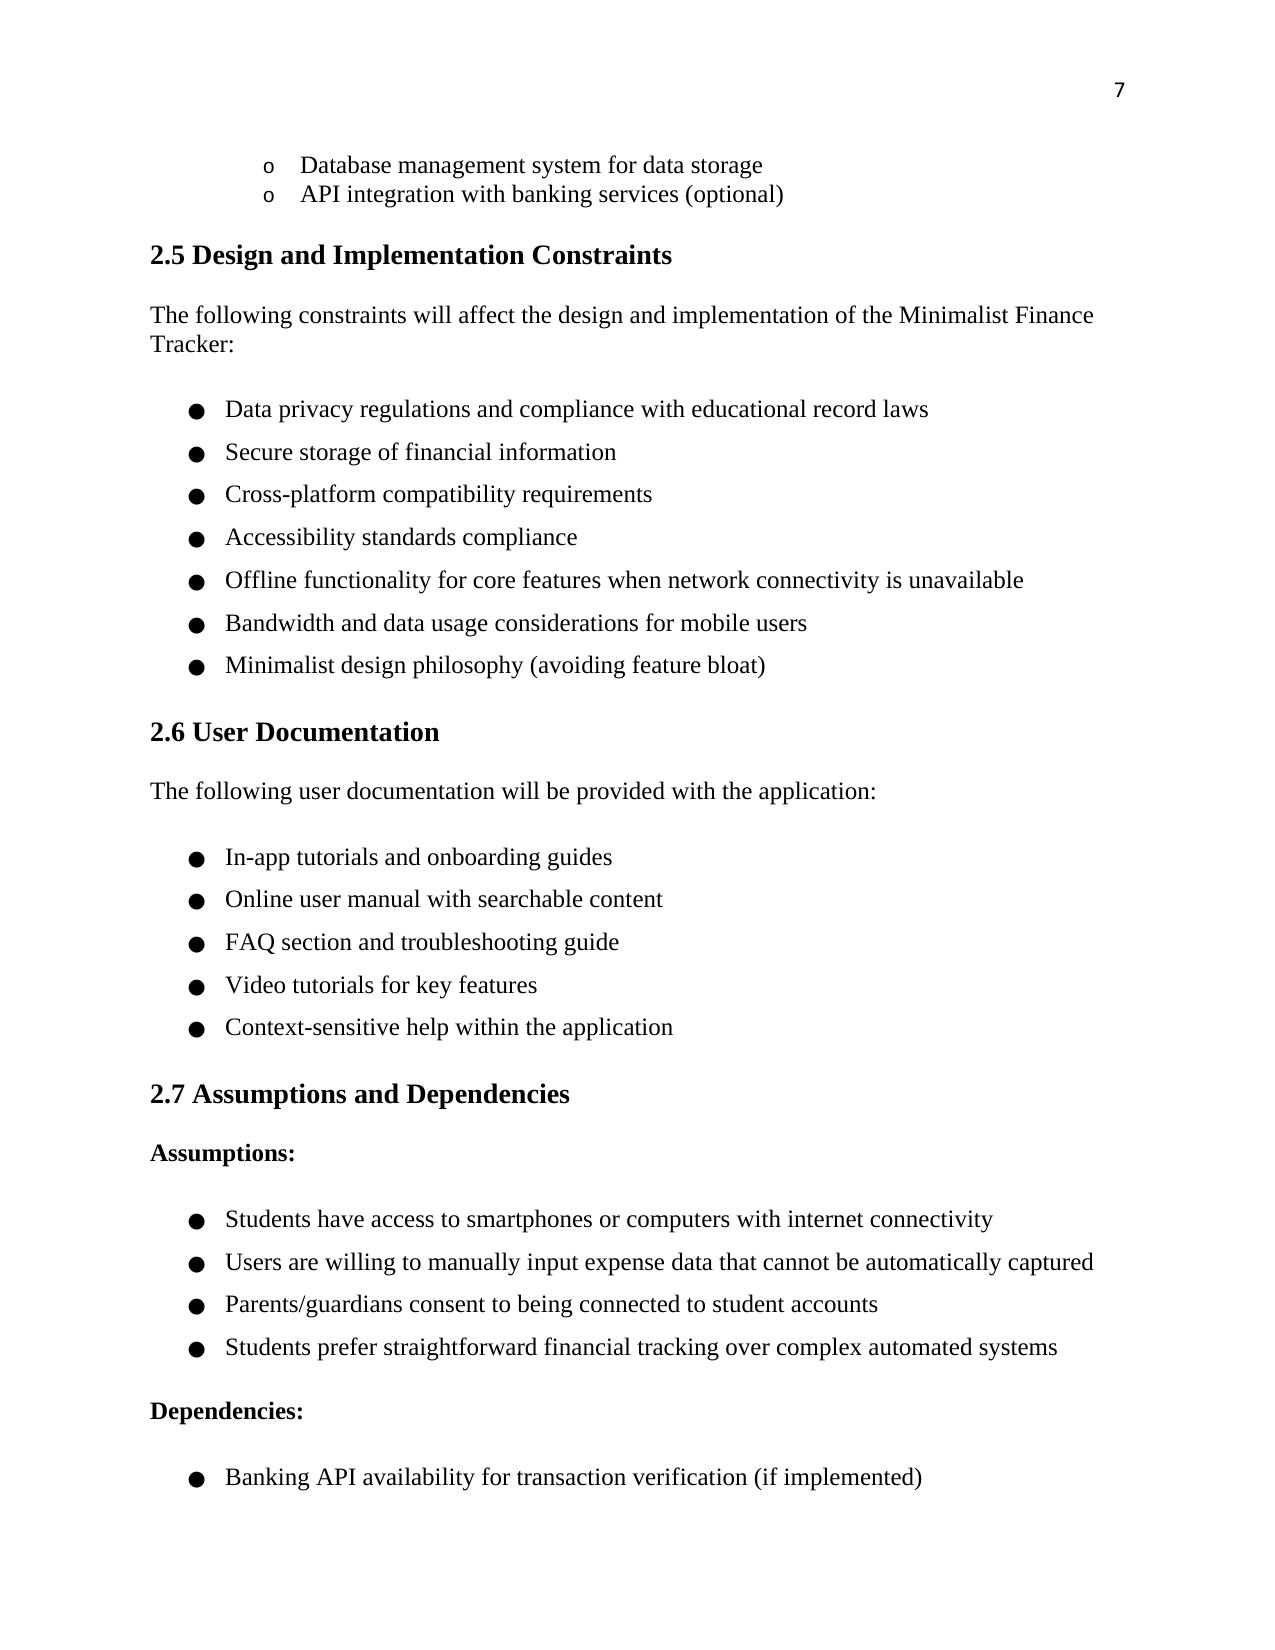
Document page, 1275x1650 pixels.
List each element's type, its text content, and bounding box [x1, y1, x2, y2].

subtitle 2.5 Design and Implementation Constraints [150, 238, 1125, 271]
text Assumptions: [150, 1138, 1125, 1167]
list Offline functionality for core features when network connectivity is unavailable [187, 557, 1125, 600]
list Accessibility standards compliance [187, 515, 1125, 557]
text Dependencies: [150, 1396, 1125, 1425]
list In-app tutorials and onboarding guides [187, 834, 1125, 877]
list API integration with banking services (optional) [262, 179, 1125, 209]
list Parents/guardians consent to being connected to student accounts [187, 1282, 1125, 1324]
list Banking API availability for transaction verification (if implemented) [187, 1454, 1125, 1497]
list Cross-platform compatibility requirements [187, 472, 1125, 515]
list Data privacy regulations and compliance with educational record laws [187, 387, 1125, 429]
text The following constraints will affect the design and implementation of the Minimalist Finance Tracker: [150, 300, 1125, 357]
subtitle 2.6 User Documentation [150, 715, 1125, 747]
list Bandwidth and data usage considerations for mobile users [187, 600, 1125, 643]
list Minimalist design philosophy (avoiding feature bloat) [187, 643, 1125, 686]
list Users are willing to manually input expense data that cannot be automatically captured [187, 1239, 1125, 1282]
list Students prefer straightforward financial tracking over complex automated systems [187, 1324, 1125, 1367]
list Secure storage of financial information [187, 429, 1125, 472]
list Online user manual with searchable content [187, 877, 1125, 919]
subtitle 2.7 Assumptions and Dependencies [150, 1077, 1125, 1109]
list Video tutorials for key features [187, 962, 1125, 1005]
list FAQ section and troubleshooting guide [187, 919, 1125, 962]
list Database management system for data storage [262, 150, 1125, 179]
list Context-sensitive help within the application [187, 1005, 1125, 1048]
text The following user documentation will be provided with the application: [150, 776, 1125, 805]
list Students have access to smartphones or computers with internet connectivity [187, 1196, 1125, 1239]
